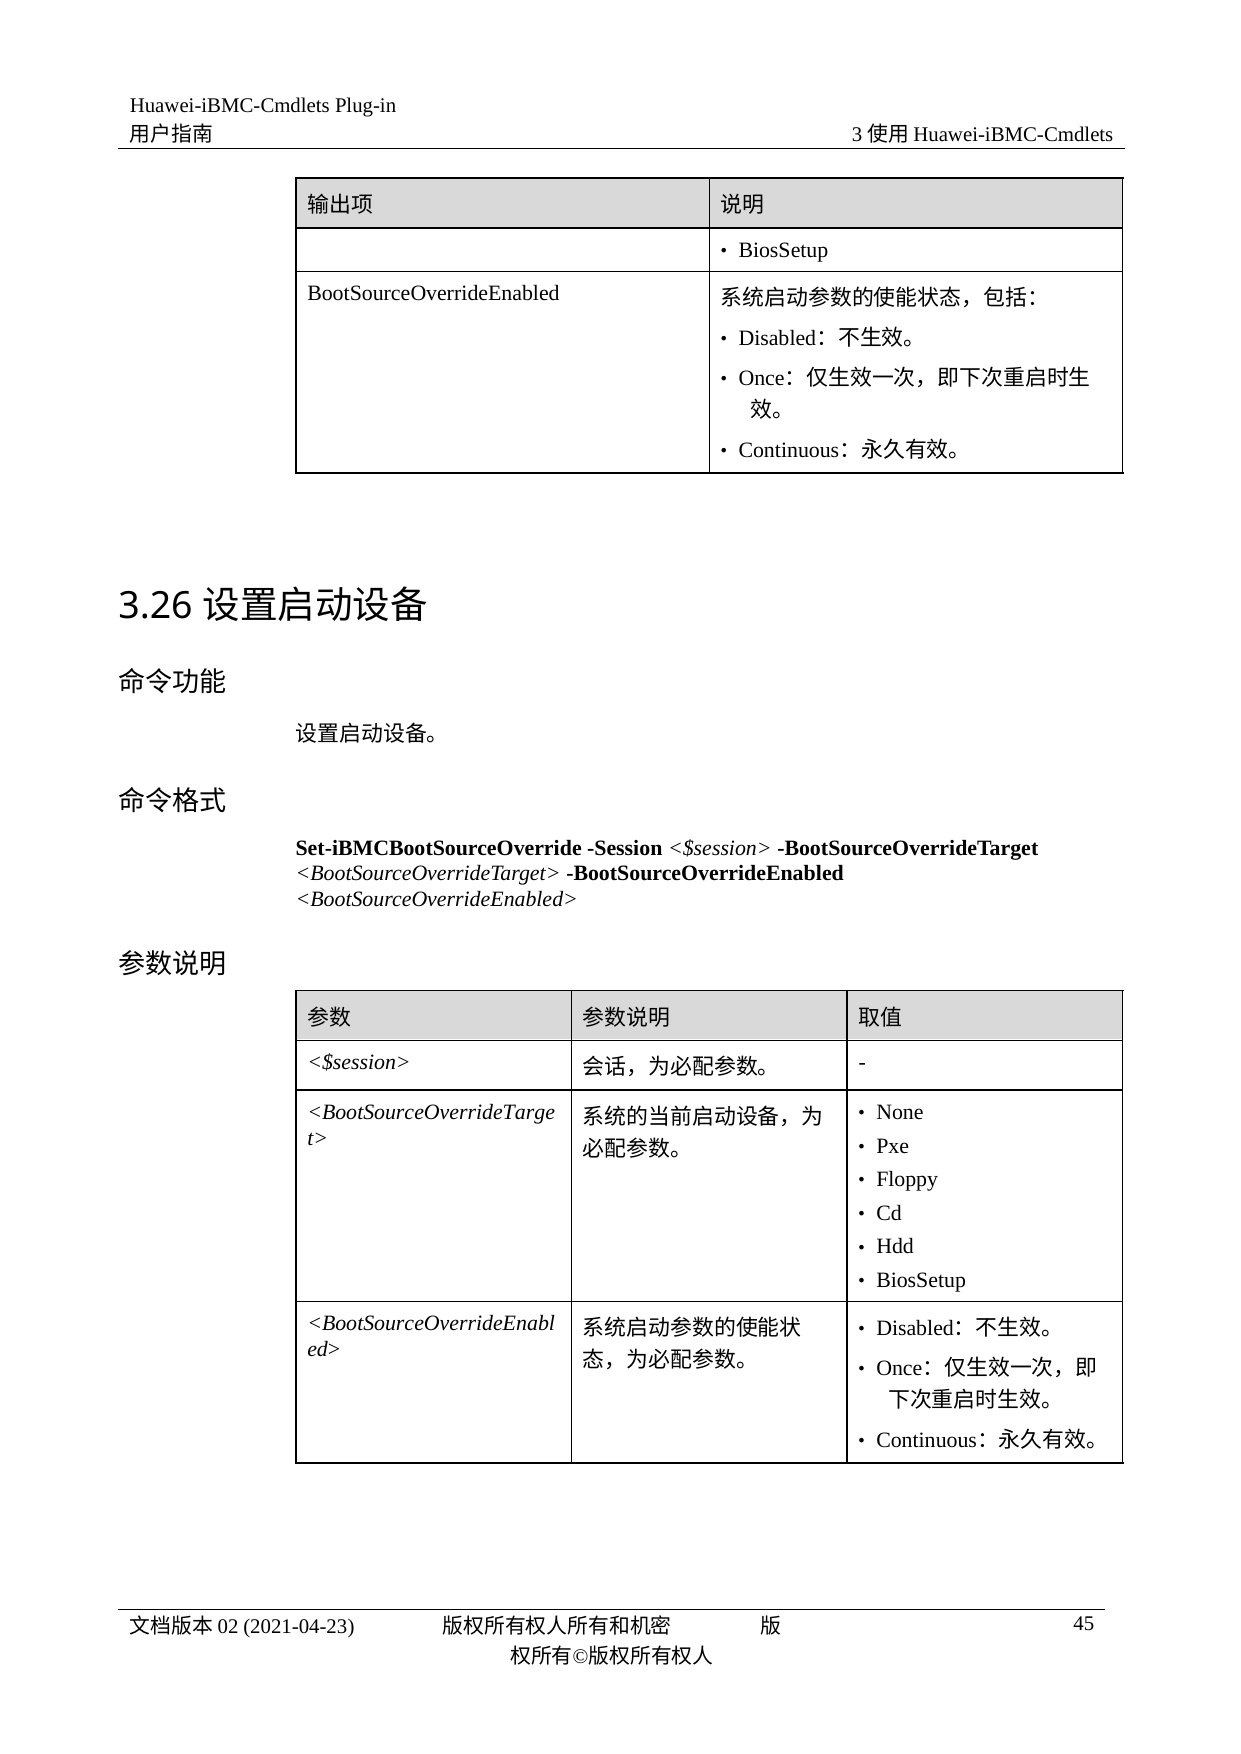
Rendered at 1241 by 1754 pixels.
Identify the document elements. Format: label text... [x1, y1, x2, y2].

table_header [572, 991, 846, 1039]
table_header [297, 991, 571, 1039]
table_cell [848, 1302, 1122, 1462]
text 命令功能 [118, 660, 1122, 699]
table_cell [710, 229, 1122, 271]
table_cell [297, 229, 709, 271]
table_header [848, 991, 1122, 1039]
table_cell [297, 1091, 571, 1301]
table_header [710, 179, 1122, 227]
text 参数说明 [118, 942, 1122, 981]
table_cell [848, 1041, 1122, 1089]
text Set-iBMCBootSourceOverride -Session <$session> -BootSourceOverrideTarget <BootSourceOverrideTarget> -BootSourceOverrideEnabled <BootSourceOverrideEnabled> [295, 835, 1122, 911]
text 命令格式 [118, 779, 1122, 818]
subtitle 设置启动设备 [118, 578, 1122, 629]
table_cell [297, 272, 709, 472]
text 设置启动设备。 [295, 716, 1122, 748]
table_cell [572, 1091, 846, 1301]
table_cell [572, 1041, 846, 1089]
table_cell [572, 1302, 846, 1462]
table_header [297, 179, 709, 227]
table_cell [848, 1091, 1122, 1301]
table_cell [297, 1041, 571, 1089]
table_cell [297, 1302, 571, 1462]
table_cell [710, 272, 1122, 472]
